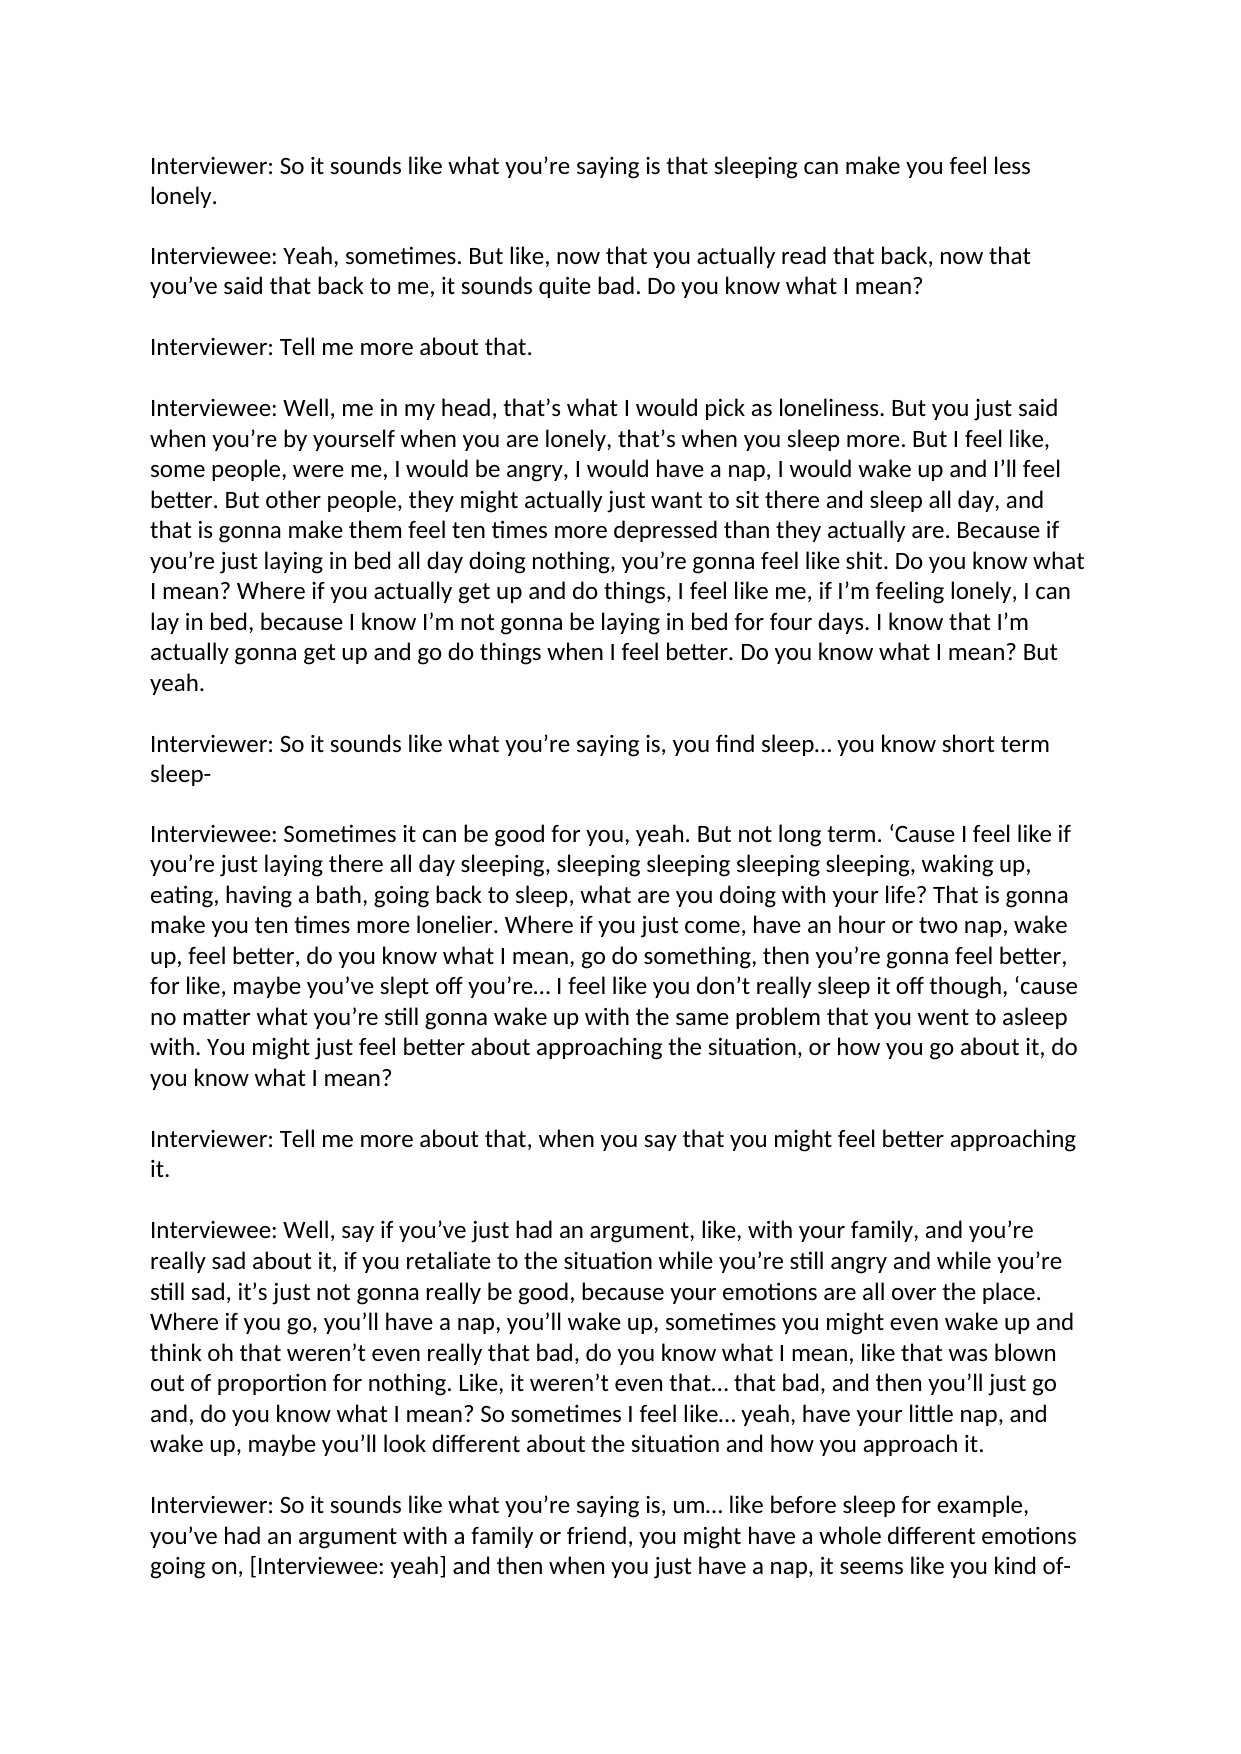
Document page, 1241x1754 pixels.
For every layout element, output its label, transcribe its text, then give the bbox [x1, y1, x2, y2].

text Interviewee: Yeah, sometimes. But like, now that you actually read that back, now that you’ve said that back to me, it sounds quite bad. Do you know what I mean? [150, 240, 1090, 301]
text Interviewer: So it sounds like what you’re saying is, you find sleep… you know short term sleep- [150, 728, 1090, 789]
text Interviewer: So it sounds like what you’re saying is, um… like before sleep for example, you’ve had an argument with a family or friend, you might have a whole different emotions going on, [Interviewee: yeah] and then when you just have a nap, it seems like you kind of- [150, 1489, 1090, 1581]
text Interviewee: Well, say if you’ve just had an argument, like, with your family, and you’re really sad about it, if you retaliate to the situation while you’re still angry and while you’re still sad, it’s just not gonna really be good, because your emotions are all over the place. Where if you go, you’ll have a nap, you’ll wake up, sometimes you might even wake up and think oh that weren’t even really that bad, do you know what I mean, like that was blown out of proportion for nothing. Like, it weren’t even that… that bad, and then you’ll just go and, do you know what I mean? So sometimes I feel like… yeah, have your little nap, and wake up, maybe you’ll look different about the situation and how you approach it. [150, 1215, 1090, 1459]
text Interviewee: Sometimes it can be good for you, yeah. But not long term. ‘Cause I feel like if you’re just laying there all day sleeping, sleeping sleeping sleeping sleeping, waking up, eating, having a bath, going back to sleep, what are you doing with your life? That is gonna make you ten times more lonelier. Where if you just come, have an hour or two nap, wake up, feel better, do you know what I mean, go do something, then you’re gonna feel better, for like, maybe you’ve slept off you’re… I feel like you don’t really sleep it off though, ‘cause no matter what you’re still gonna wake up with the same problem that you went to asleep with. You might just feel better about approaching the situation, or how you go about it, do you know what I mean? [150, 818, 1090, 1093]
text Interviewer: So it sounds like what you’re saying is that sleeping can make you feel less lonely. [150, 150, 1090, 211]
text Interviewer: Tell me more about that, when you say that you might feel better approaching it. [150, 1123, 1090, 1184]
text Interviewee: Well, me in my head, that’s what I would pick as loneliness. But you just said when you’re by yourself when you are lonely, that’s when you sleep more. But I feel like, some people, were me, I would be angry, I would have a nap, I would wake up and I’ll feel better. But other people, they might actually just want to sit there and sleep all day, and that is gonna make them feel ten times more depressed than they actually are. Because if you’re just laying in bed all day doing nothing, you’re gonna feel like shit. Do you know what I mean? Where if you actually get up and do things, I feel like me, if I’m feeling lonely, I can lay in bed, because I know I’m not gonna be laying in bed for four days. I know that I’m actually gonna get up and go do things when I feel better. Do you know what I mean? But yeah. [150, 392, 1090, 698]
text Interviewer: Tell me more about that. [150, 331, 1090, 362]
